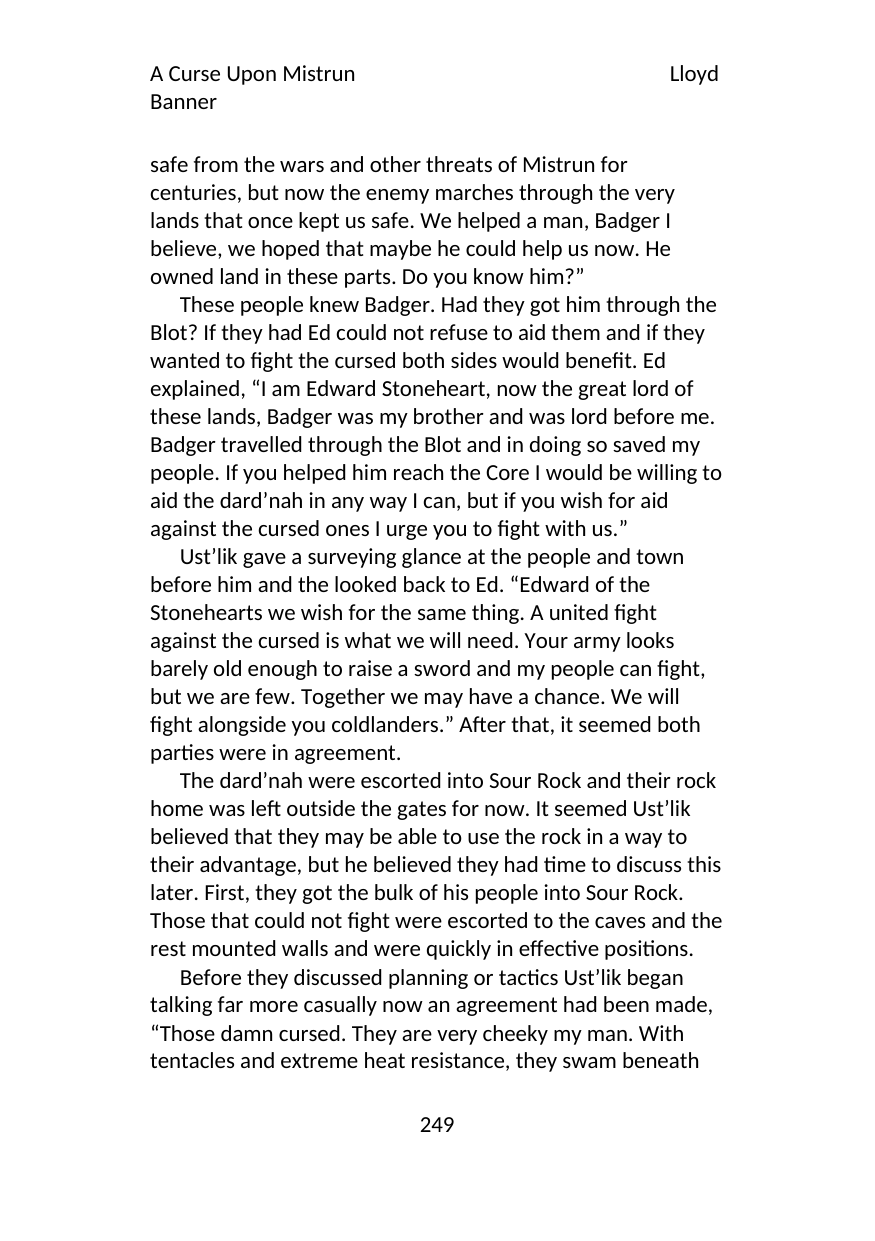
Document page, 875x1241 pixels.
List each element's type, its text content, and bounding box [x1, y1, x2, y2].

text The dard’nah were escorted into Sour Rock and their rock home was left outside the gates for now. It seemed Ust’lik believed that they may be able to use the rock in a way to their advantage, but he believed they had time to discuss this later. First, they got the bulk of his people into Sour Rock. Those that could not fight were escorted to the caves and the rest mounted walls and were quickly in effective positions. [150, 766, 724, 963]
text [150, 150, 724, 290]
text These people knew Badger. Had they got him through the Blot? If they had Ed could not refuse to aid them and if they wanted to fight the cursed both sides would benefit. Ed explained, “I am Edward Stoneheart, now the great lord of these lands, Badger was my brother and was lord before me. Badger travelled through the Blot and in doing so saved my people. If you helped him reach the Core I would be willing to aid the dard’nah in any way I can, but if you wish for aid against the cursed ones I urge you to fight with us.” [150, 290, 724, 542]
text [150, 963, 724, 1075]
text Ust’lik gave a surveying glance at the people and town before him and the looked back to Ed. “Edward of the Stonehearts we wish for the same thing. A united fight against the cursed is what we will need. Your army looks barely old enough to raise a sword and my people can fight, but we are few. Together we may have a chance. We will fight alongside you coldlanders.” After that, it seemed both parties were in agreement. [150, 542, 724, 766]
